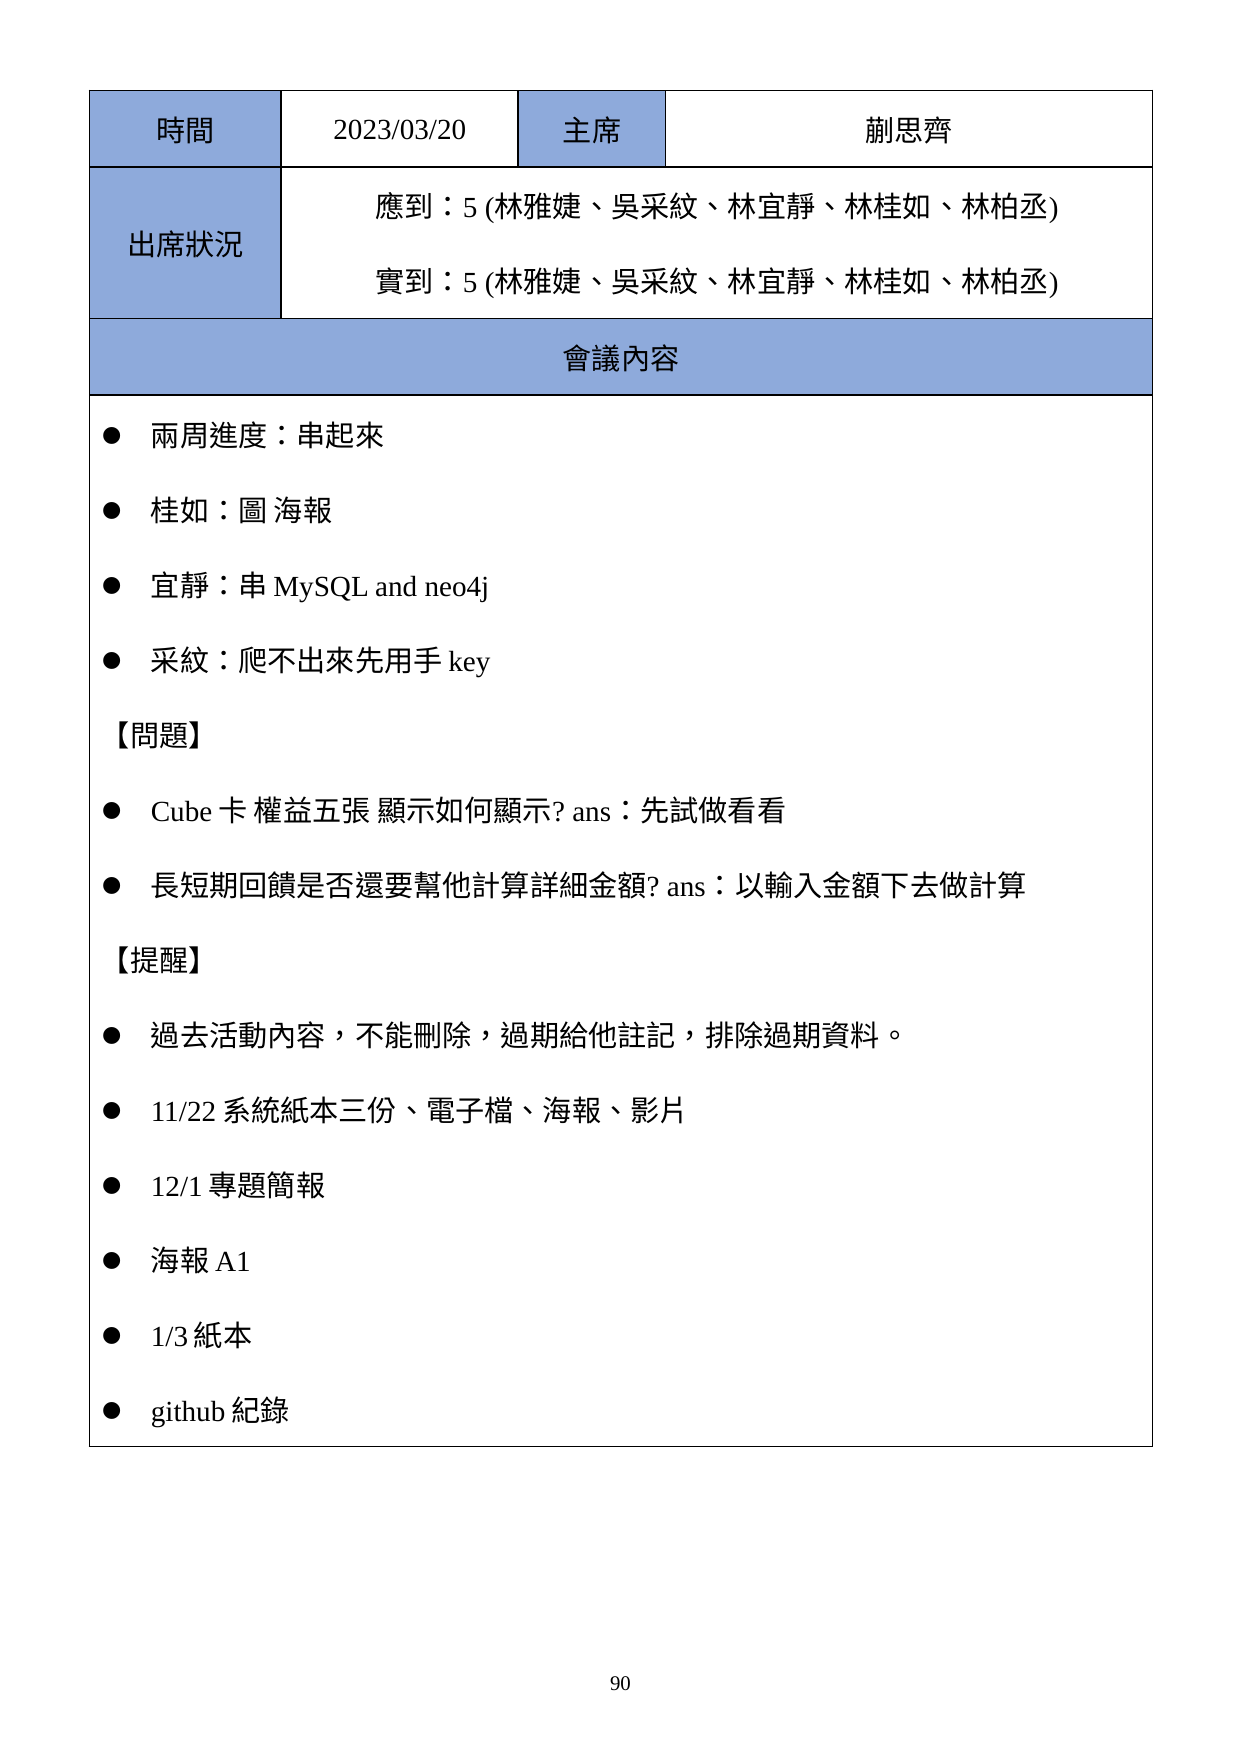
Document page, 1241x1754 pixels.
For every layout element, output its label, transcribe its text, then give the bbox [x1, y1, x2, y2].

table_header 蒯思齊 [666, 91, 1152, 166]
table_header 時間 [90, 91, 280, 166]
table_cell 出席狀況 [90, 168, 280, 318]
table_cell 應到：5 (林雅婕、吳采紋、林宜靜、林桂如、林柏丞) 實到：5 (林雅婕、吳采紋、林宜靜、林桂如、林柏丞) [282, 168, 1152, 318]
table_header 2023/03/20 [282, 91, 517, 166]
table_cell 會議內容 [90, 319, 1152, 394]
table_header 主席 [519, 91, 665, 166]
